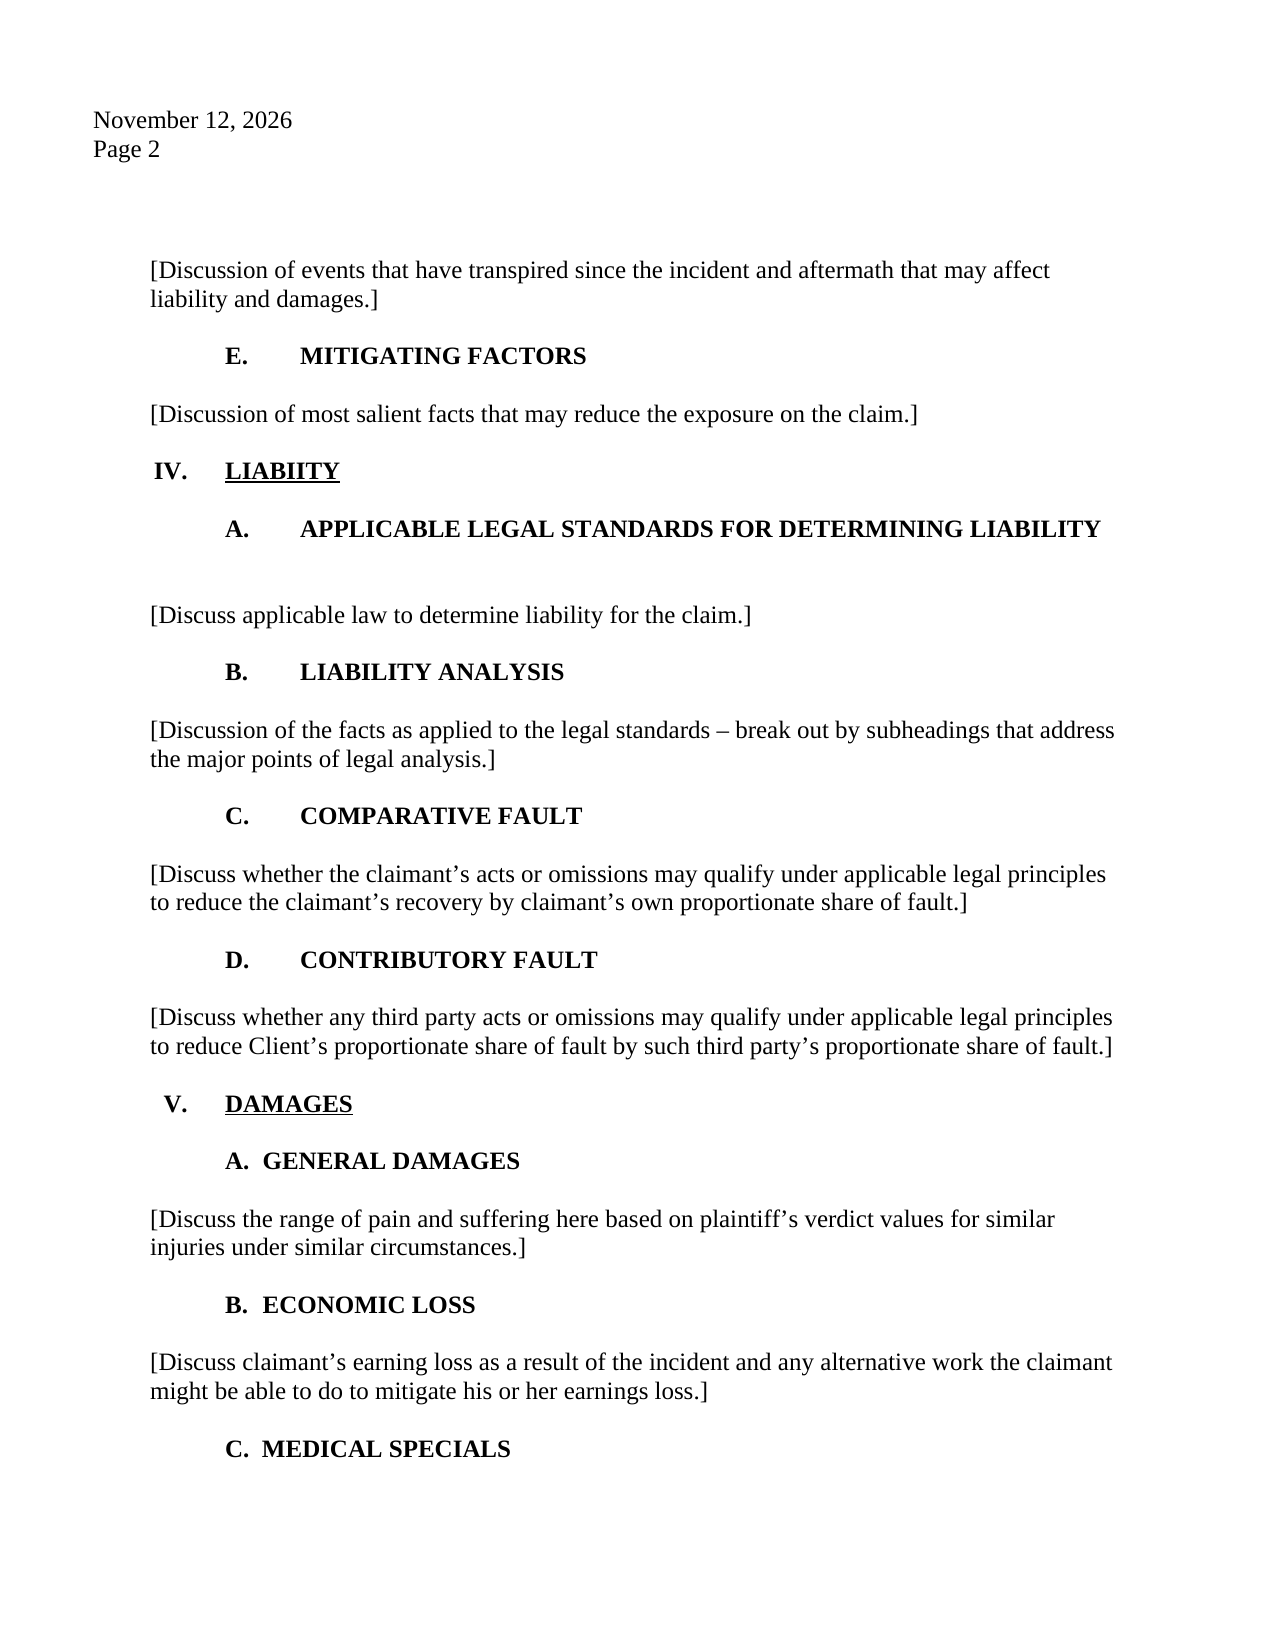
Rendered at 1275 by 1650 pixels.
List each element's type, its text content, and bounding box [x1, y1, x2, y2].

text [Discussion of the facts as applied to the legal standards – break out by subheadings that address the major points of legal analysis.] [150, 715, 1125, 772]
list APPLICABLE LEGAL STANDARDS FOR DETERMINING LIABILITY [225, 514, 1125, 571]
text [Discuss applicable law to determine liability for the claim.] [150, 600, 1125, 629]
list LIABIITY [187, 456, 1125, 485]
list ECONOMIC LOSS [225, 1290, 1125, 1319]
list CONTRIBUTORY FAULT [225, 945, 1125, 974]
list LIABILITY ANALYSIS [225, 657, 1125, 686]
text C. MEDICAL SPECIALS [150, 1434, 1125, 1462]
text [Discuss whether the claimant’s acts or omissions may qualify under applicable legal principles to reduce the claimant’s recovery by claimant’s own proportionate share of fault.] [150, 859, 1125, 916]
text [Discuss whether any third party acts or omissions may qualify under applicable legal principles to reduce Client’s proportionate share of fault by such third party’s proportionate share of fault.] [150, 1002, 1125, 1060]
text [Discussion of most salient facts that may reduce the exposure on the claim.] [150, 399, 1125, 427]
list COMPARATIVE FAULT [225, 801, 1125, 830]
list DAMAGES [187, 1089, 1125, 1117]
text [Discuss the range of pain and suffering here based on plaintiff’s verdict values for similar injuries under similar circumstances.] [150, 1204, 1125, 1261]
list MITIGATING FACTORS [225, 341, 1125, 370]
list GENERAL DAMAGES [225, 1146, 1125, 1175]
text [Discuss claimant’s earning loss as a result of the incident and any alternative work the claimant might be able to do to mitigate his or her earnings loss.] [150, 1347, 1125, 1405]
text [Discussion of events that have transpired since the incident and aftermath that may affect liability and damages.] [150, 255, 1125, 312]
